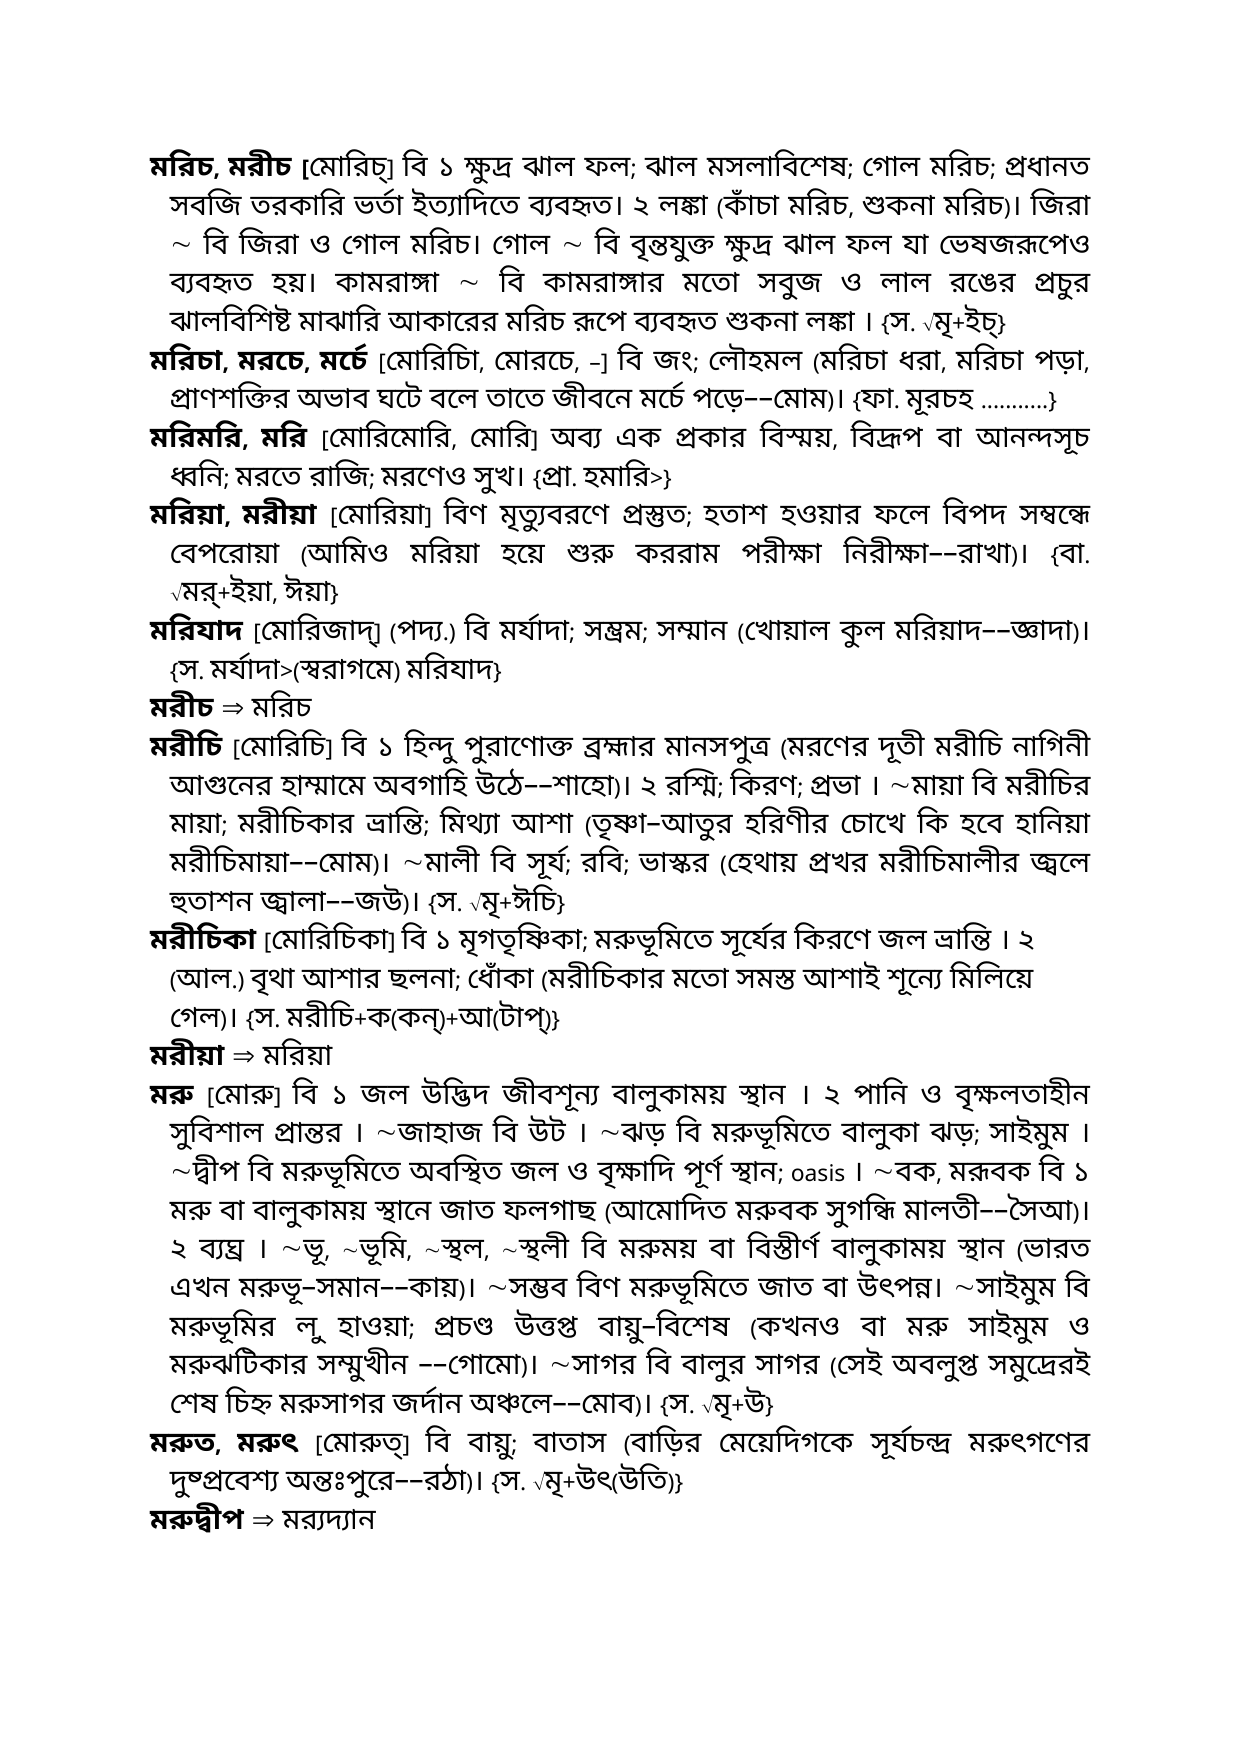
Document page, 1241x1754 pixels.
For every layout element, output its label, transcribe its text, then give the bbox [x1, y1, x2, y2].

text মরিয়া, মরীয়া [মোরিয়া] বিণ মৃত্যুবরণে প্রস্তুত; হতাশ হওয়ার ফলে বিপদ সম্বন্ধে বেপরোয়া (আমিও মরিয়া হয়ে শুরু কররাম পরীক্ষা নিরীক্ষা––রাখা)। {বা. মর্‌+ইয়া, ঈয়া} [150, 498, 1090, 614]
text মরিচ, মরীচ [মোরিচ্] বি ১ ক্ষুদ্র ঝাল ফল; ঝাল মসলাবিশেষ; গোল মরিচ; প্রধানত সবজি তরকারি ভর্তা ইত্যাদিতে ব্যবহৃত। ২ লঙ্কা (কাঁচা মরিচ, শুকনা মরিচ)। জিরা বি জিরা ও গোল মরিচ। গোল বি বৃন্তযুক্ত ক্ষুদ্র ঝাল ফল যা ভেষজরূপেও ব্যবহৃত হয়। কামরাঙ্গা বি কামরাঙ্গার মতো সবুজ ও লাল রঙের প্রচুর ঝালবিশিষ্ট মাঝারি আকারের মরিচ রূপে ব্যবহৃত শুকনা লঙ্কা । {স. মৃ+ইচ্‌} [150, 150, 1090, 343]
text মরিচা, মরচে, মর্চে [মোরিচিা, মোরচে, –] বি জং; লৌহমল (মরিচা ধরা, মরিচা পড়া, প্রাণশক্তির অভাব ঘটে বলে তাতে জীবনে মর্চে পড়ে––মোম)। {ফা. মূরচহ ...........} [150, 343, 1090, 421]
text মরুত, মরুৎ [মোরুত্‌] বি বায়ু; বাতাস (বাড়ির মেয়েদিগকে সূর্যচন্দ্র মরুৎগণের দুষ্প্রবেশ্য অন্তঃপুরে––রঠা)। {স. মৃ+উৎ(উতি)} [150, 1425, 1090, 1503]
text মরীয়া মরিয়া [150, 1039, 1090, 1077]
text মরিমরি, মরি [মোরিমোরি, মোরি] অব্য এক প্রকার বিস্ময়, বিদ্রূপ বা আনন্দসূচ ধ্বনি; মরতে রাজি; মরণেও সুখ। {প্রা. হমারি>} [150, 421, 1090, 498]
text মরিযাদ [মোরিজাদ্‌] (পদ্য.) বি মর্যাদা; সম্ভ্রম; সম্মান (খোয়াল কুল মরিয়াদ––জ্ঞাদা)। {স. মর্যাদা>(স্বরাগমে) মরিযাদ} [150, 614, 1090, 691]
text মরীচিকা [মোরিচিকা] বি ১ মৃগতৃষ্ণিকা; মরুভূমিতে সূর্যের কিরণে জল ভ্রান্তি । ২ (আল.) বৃথা আশার ছলনা; ধোঁকা (মরীচিকার মতো সমস্ত আশাই শূন্যে মিলিয়ে গেল)। {স. মরীচি+ক(কন্‌)+আ(টাপ্‌)} [150, 923, 1090, 1039]
text মরু [মোরু] বি ‌১ জল উদ্ভিদ জীবশূন্য বালুকাময় স্থান । ২ পানি ও বৃক্ষলতাহীন সুবিশাল প্রান্তর । জাহাজ বি উট । ঝড় বি মরুভূমিতে বালুকা ঝড়; সাইমুম । দ্বীপ বি মরুভূমিতে অবস্থিত জল ও বৃক্ষাদি পূর্ণ স্থান; oasis । বক, মরূবক বি ১ মরু বা বালুকাময় স্থানে জাত ফলগাছ (আমোদিত মরুবক সুগন্ধি মালতী––সৈআ)। ২ ব্যঘ্র । ভূ, ভূমি, স্থল, স্থলী বি মরুময় বা বিস্তীর্ণ বালুকাময় স্থান (ভারত এখন মরুভূ–সমান––কায়)। সম্ভব বিণ মরুভূমিতে জাত বা উৎপন্ন। সাইমুম বি মরুভূমির লু হাওয়া; প্রচণ্ড উত্তপ্ত বায়ু–বিশেষ (কখনও বা মরু সাইমুম ও মরুঝটিকার সম্মুখীন ––গোমো)। সাগর বি বালুর সাগর (সেই অবলুপ্ত সমুদ্রেরই শেষ চিহ্ন মরুসাগর জর্দান অঞ্চলে––মোব)। {স. মৃ+উ} [150, 1077, 1090, 1425]
text মরীচ মরিচ [150, 691, 1090, 730]
text মরুদ্বীপ মর‍্যদ্যান [150, 1503, 1090, 1541]
text মরীচি [মোরিচি] বি ১ হিন্দু পুরাণোক্ত ব্রহ্মার মানসপুত্র (মরণের দূতী মরীচি নাগিনী আগুনের হাম্মামে অবগাহি উঠে––শাহো)। ২ রশ্মি; কিরণ; প্রভা । মায়া বি মরীচির মায়া; মরীচিকার ভ্রান্তি; মিথ্যা আশা (তৃষ্ণা–আতুর হরিণীর চোখে কি হবে হানিয়া মরীচিমায়া––মোম)। ‌মালী বি সূর্য; রবি; ভাস্কর (হেথায় প্রখর মরীচিমালীর জ্বলে হুতাশন জ্বালা––জউ)। {স. মৃ+ঈচি} [150, 730, 1090, 923]
